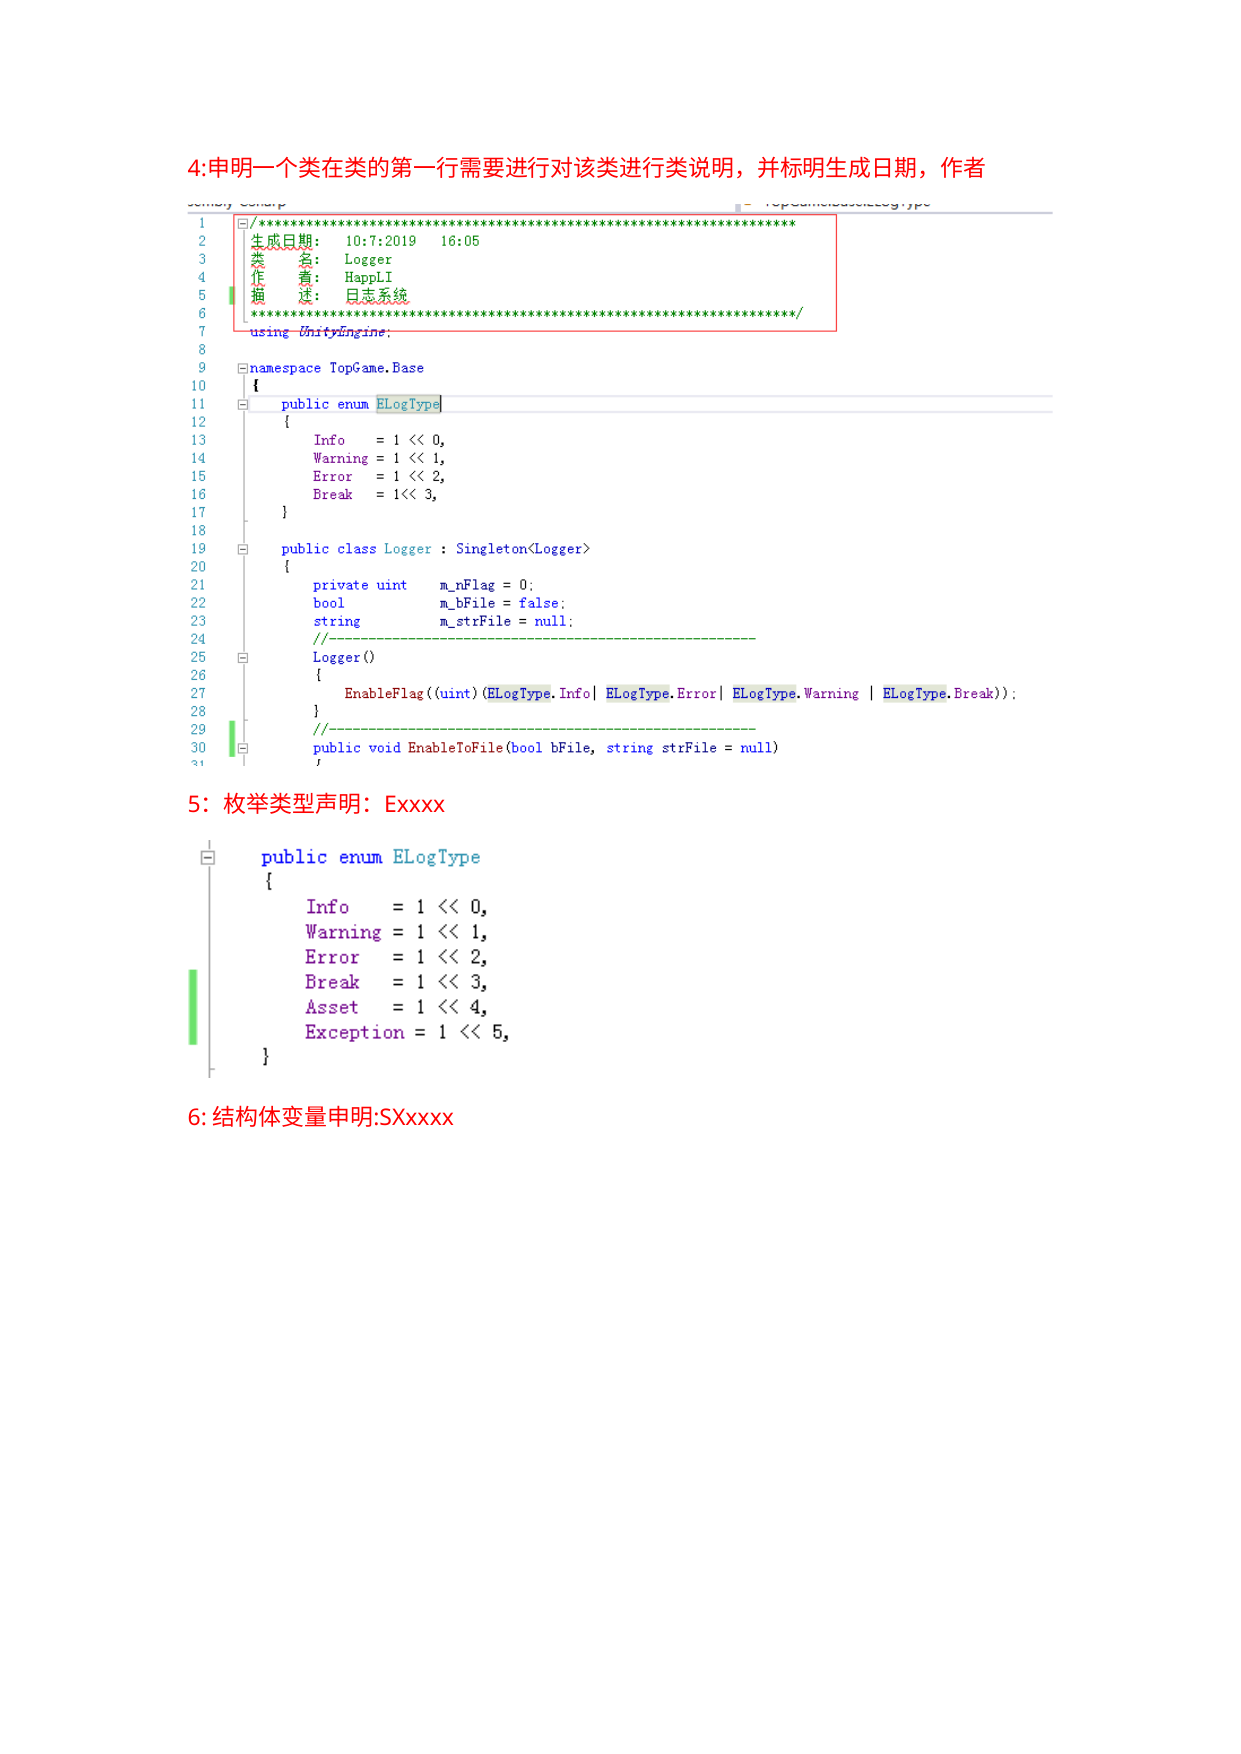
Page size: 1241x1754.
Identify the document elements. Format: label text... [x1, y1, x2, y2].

text 5：枚举类型声明：Exxxx [187, 786, 1053, 820]
picture [187, 840, 613, 1078]
text 4:申明一个类在类的第一行需要进行对该类进行类说明，并标明生成日期，作者 [187, 150, 1053, 183]
picture [187, 204, 1053, 766]
text 6: 结构体变量申明:SXxxxx [187, 1099, 1053, 1132]
